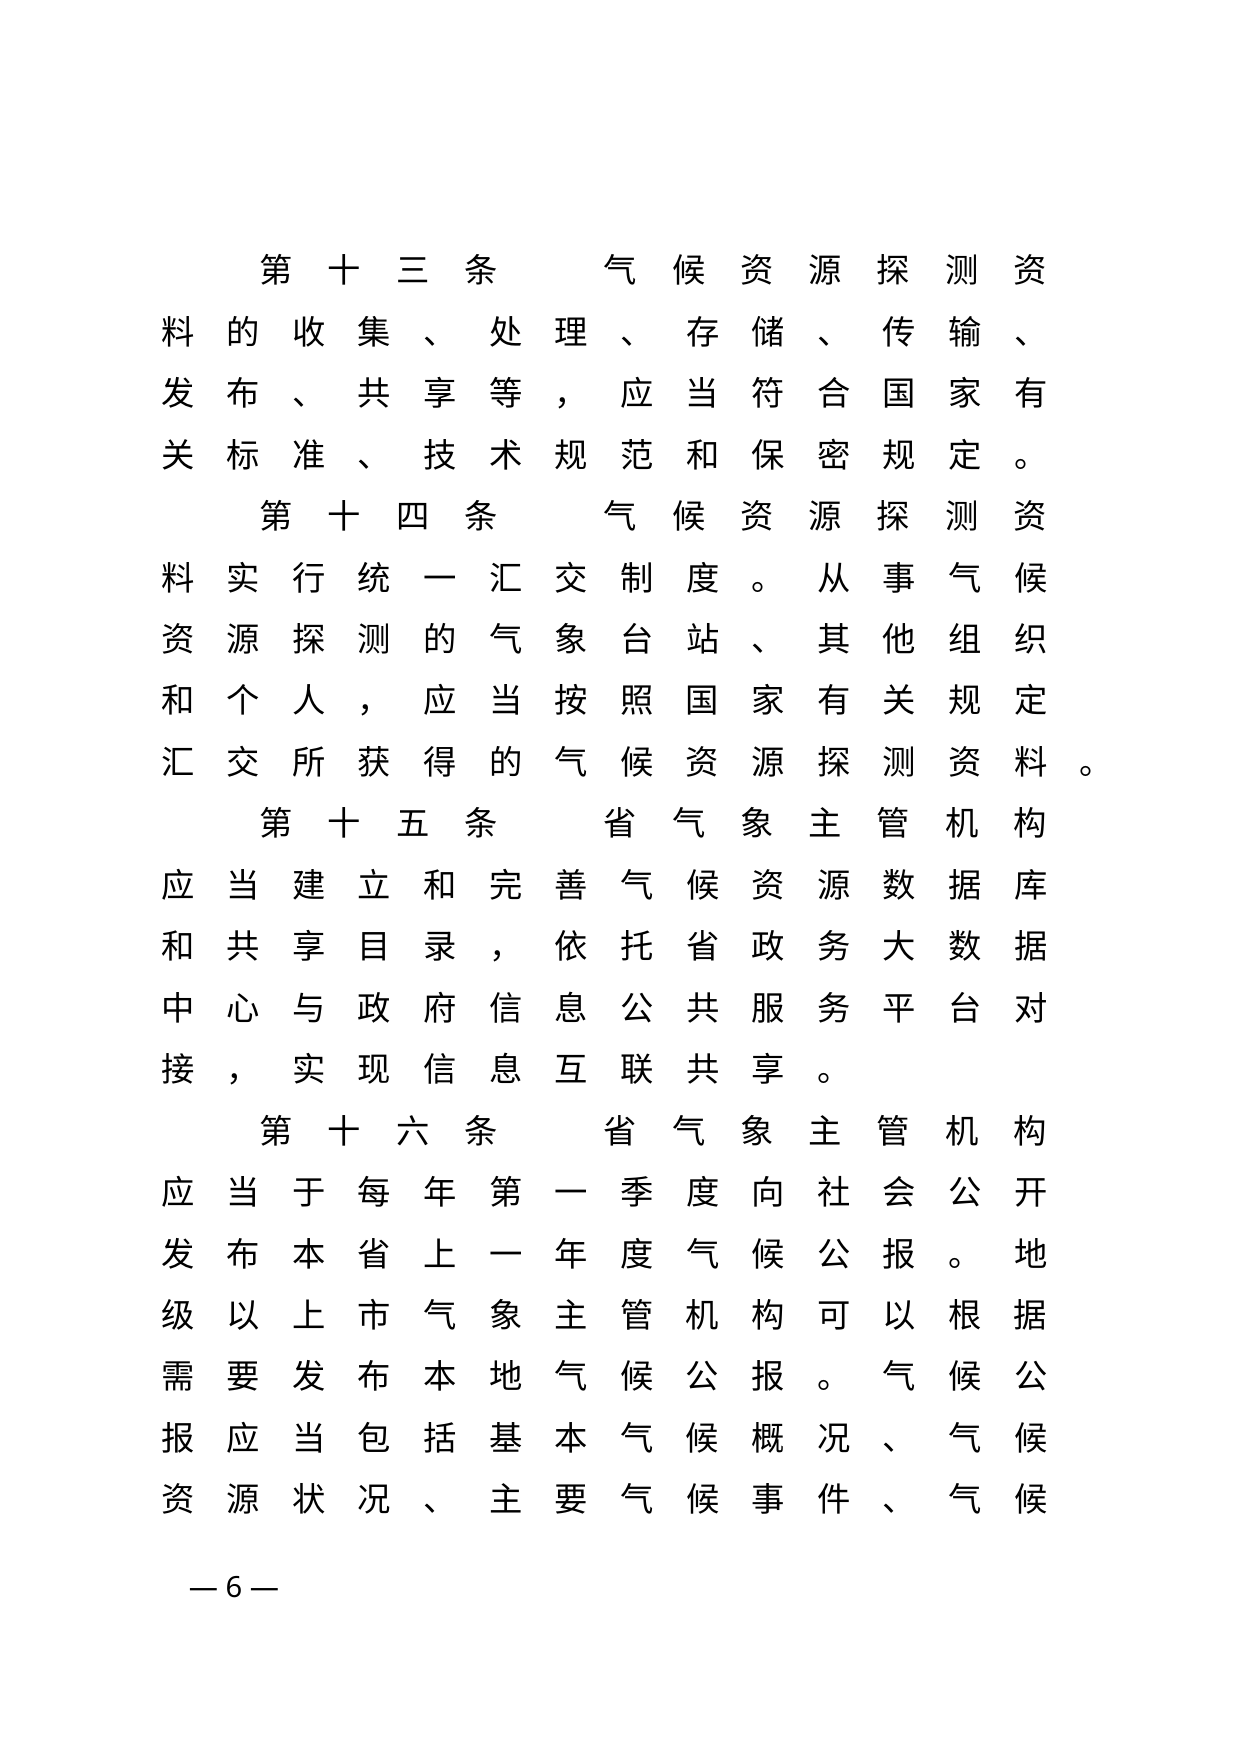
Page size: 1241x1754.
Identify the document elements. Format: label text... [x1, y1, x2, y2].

text 第十四条 气候资源探测资料实行统一汇交制度。从事气候资源探测的气象台站、其他组织和个人，应当按照国家有关规定汇交所获得的气候资源探测资料。 [161, 483, 1079, 791]
text 第十五条 省气象主管机构应当建立和完善气候资源数据库和共享目录，依托省政务大数据中心与政府信息公共服务平台对接，实现信息互联共享。 [161, 791, 1079, 1098]
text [161, 1098, 1079, 1528]
text 第十三条 气候资源探测资料的收集、处理、存储、传输、发布、共享等，应当符合国家有关标准、技术规范和保密规定。 [161, 237, 1079, 483]
